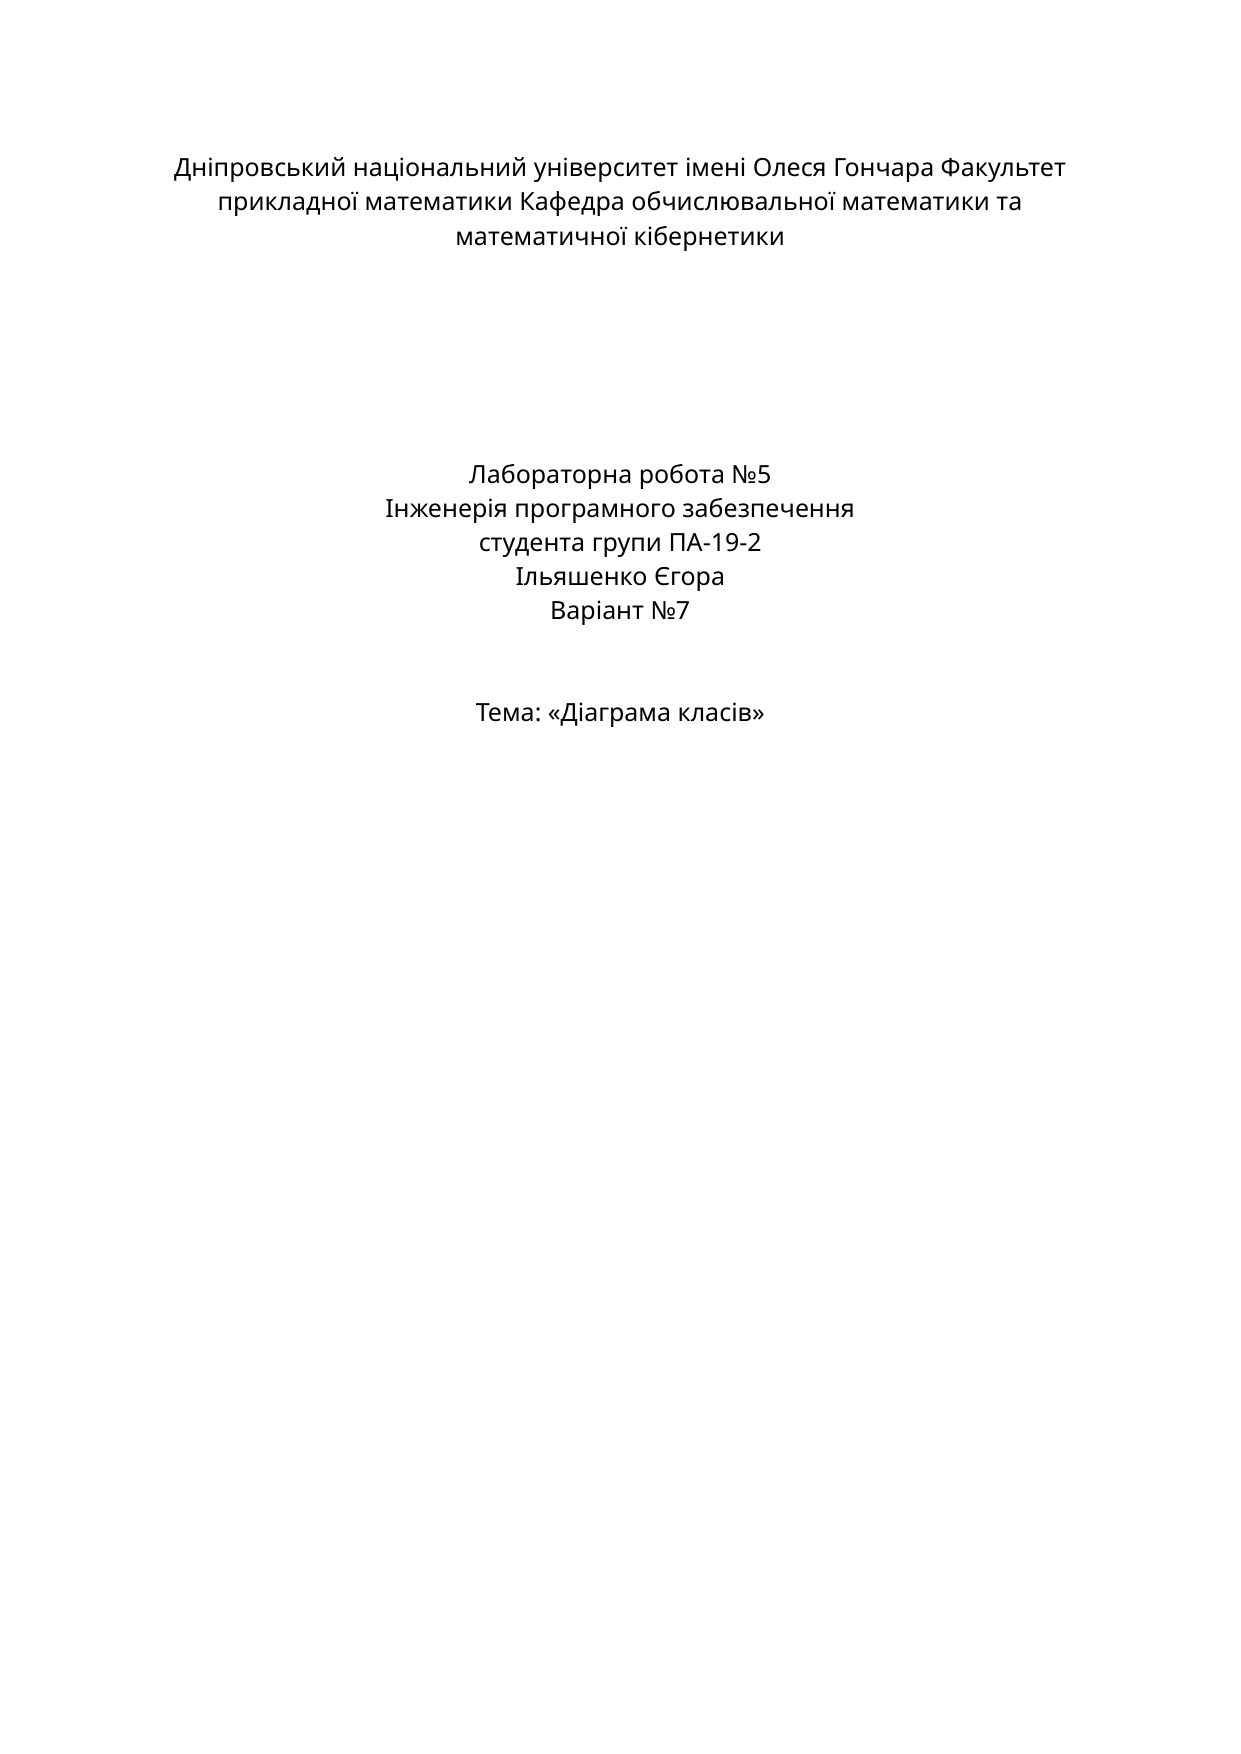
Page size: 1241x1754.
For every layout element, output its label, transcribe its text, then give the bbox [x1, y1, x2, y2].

text Тема: «Діаграма класів» [150, 695, 1090, 729]
text Дніпровський національний університет імені Олеся Гончара Факультет прикладної математики Кафедра обчислювальної математики та математичної кібернетики [150, 150, 1090, 252]
text Варіант №7 [150, 593, 1090, 627]
text Лабораторна робота №5 [150, 457, 1090, 491]
text студента групи ПА-19-2 [150, 525, 1090, 559]
text Ільяшенко Єгора [150, 559, 1090, 593]
text Інженерія програмного забезпечення [150, 491, 1090, 525]
